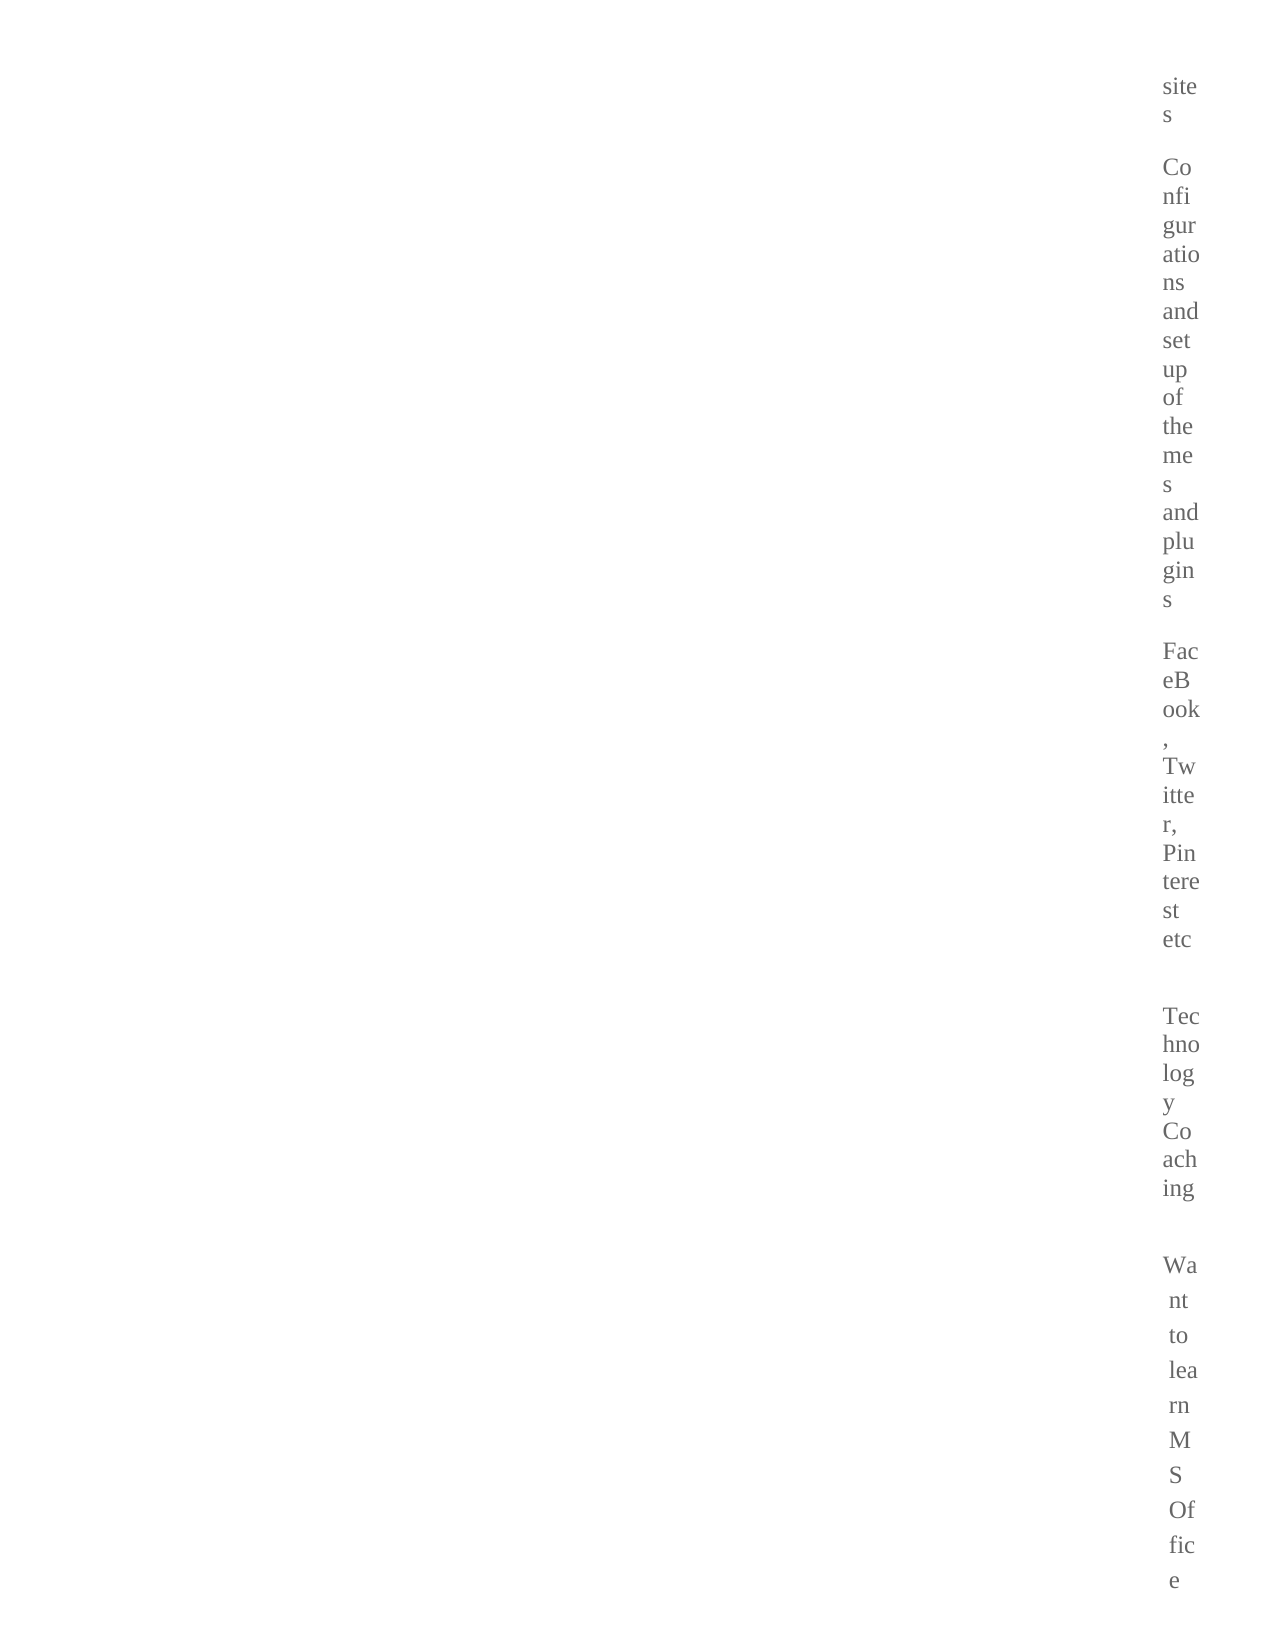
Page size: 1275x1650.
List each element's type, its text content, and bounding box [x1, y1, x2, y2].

text Configurations and setup of themes and plugins [1162, 152, 1200, 612]
text Technology Coaching [1162, 1001, 1200, 1202]
text FaceBook, Twitter, Pinterest etc [1162, 636, 1200, 953]
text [1162, 71, 1200, 128]
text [1163, 1250, 1200, 1594]
